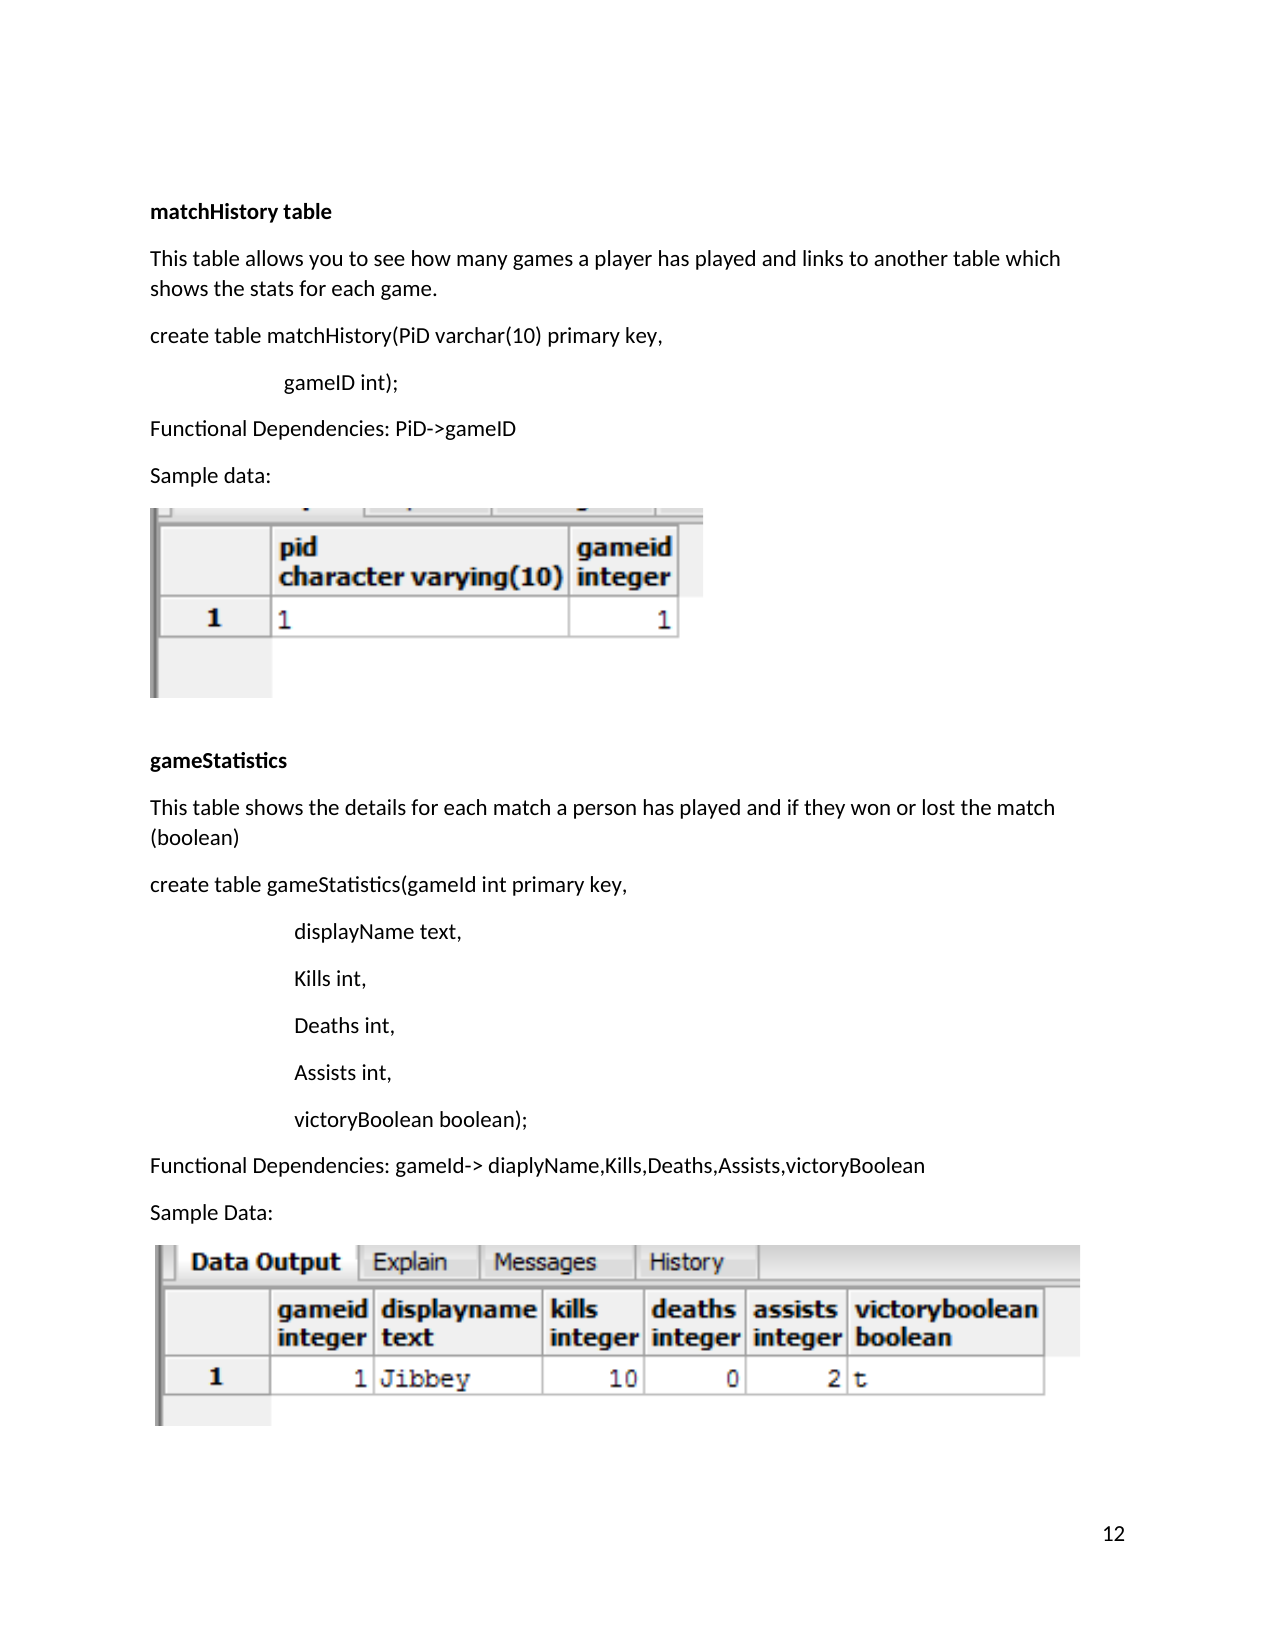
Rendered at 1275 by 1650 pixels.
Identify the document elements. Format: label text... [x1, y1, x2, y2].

text gameStatistics [150, 746, 1125, 774]
text Assists int, [150, 1058, 1125, 1086]
text Deaths int, [150, 1011, 1125, 1039]
text gameID int); [150, 368, 1125, 396]
text Sample data: [150, 461, 1125, 489]
text Functional Dependencies: gameId-> diaplyName,Kills,Deaths,Assists,victoryBoolean [150, 1152, 1125, 1180]
text create table gameStatistics(gameId int primary key, [150, 870, 1125, 898]
text Kills int, [150, 964, 1125, 992]
text This table shows the details for each match a person has played and if they won or lost the match (boolean) [150, 793, 1125, 852]
text matchHistory table [150, 197, 1125, 225]
text create table matchHistory(PiD varchar(10) primary key, [150, 321, 1125, 349]
text displayName text, [150, 917, 1125, 945]
picture [150, 508, 704, 698]
text Sample Data: [150, 1198, 1125, 1227]
picture [155, 1245, 1081, 1426]
text victoryBoolean boolean); [150, 1105, 1125, 1133]
text This table allows you to see how many games a player has played and links to another table which shows the stats for each game. [150, 244, 1125, 302]
text Functional Dependencies: PiD->gameID [150, 414, 1125, 443]
